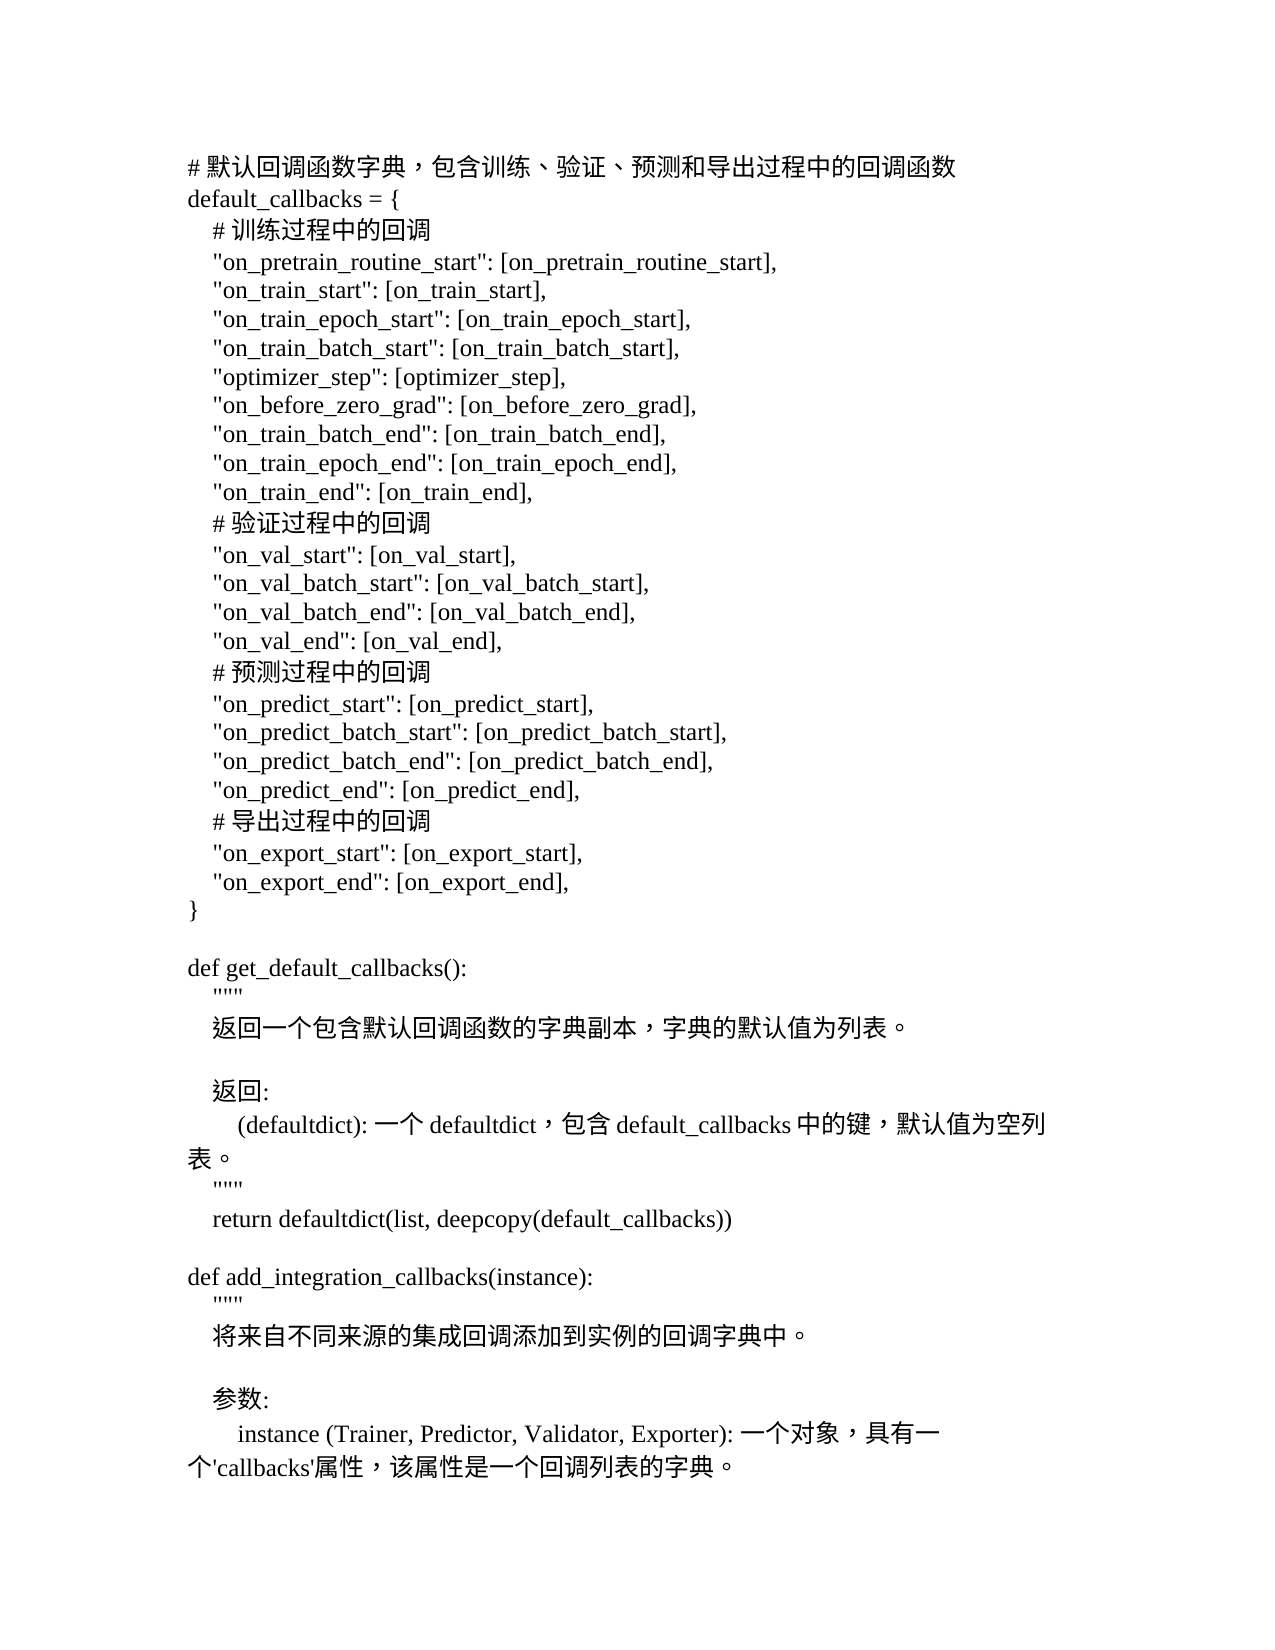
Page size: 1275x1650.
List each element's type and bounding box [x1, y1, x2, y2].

text [187, 150, 1087, 1484]
